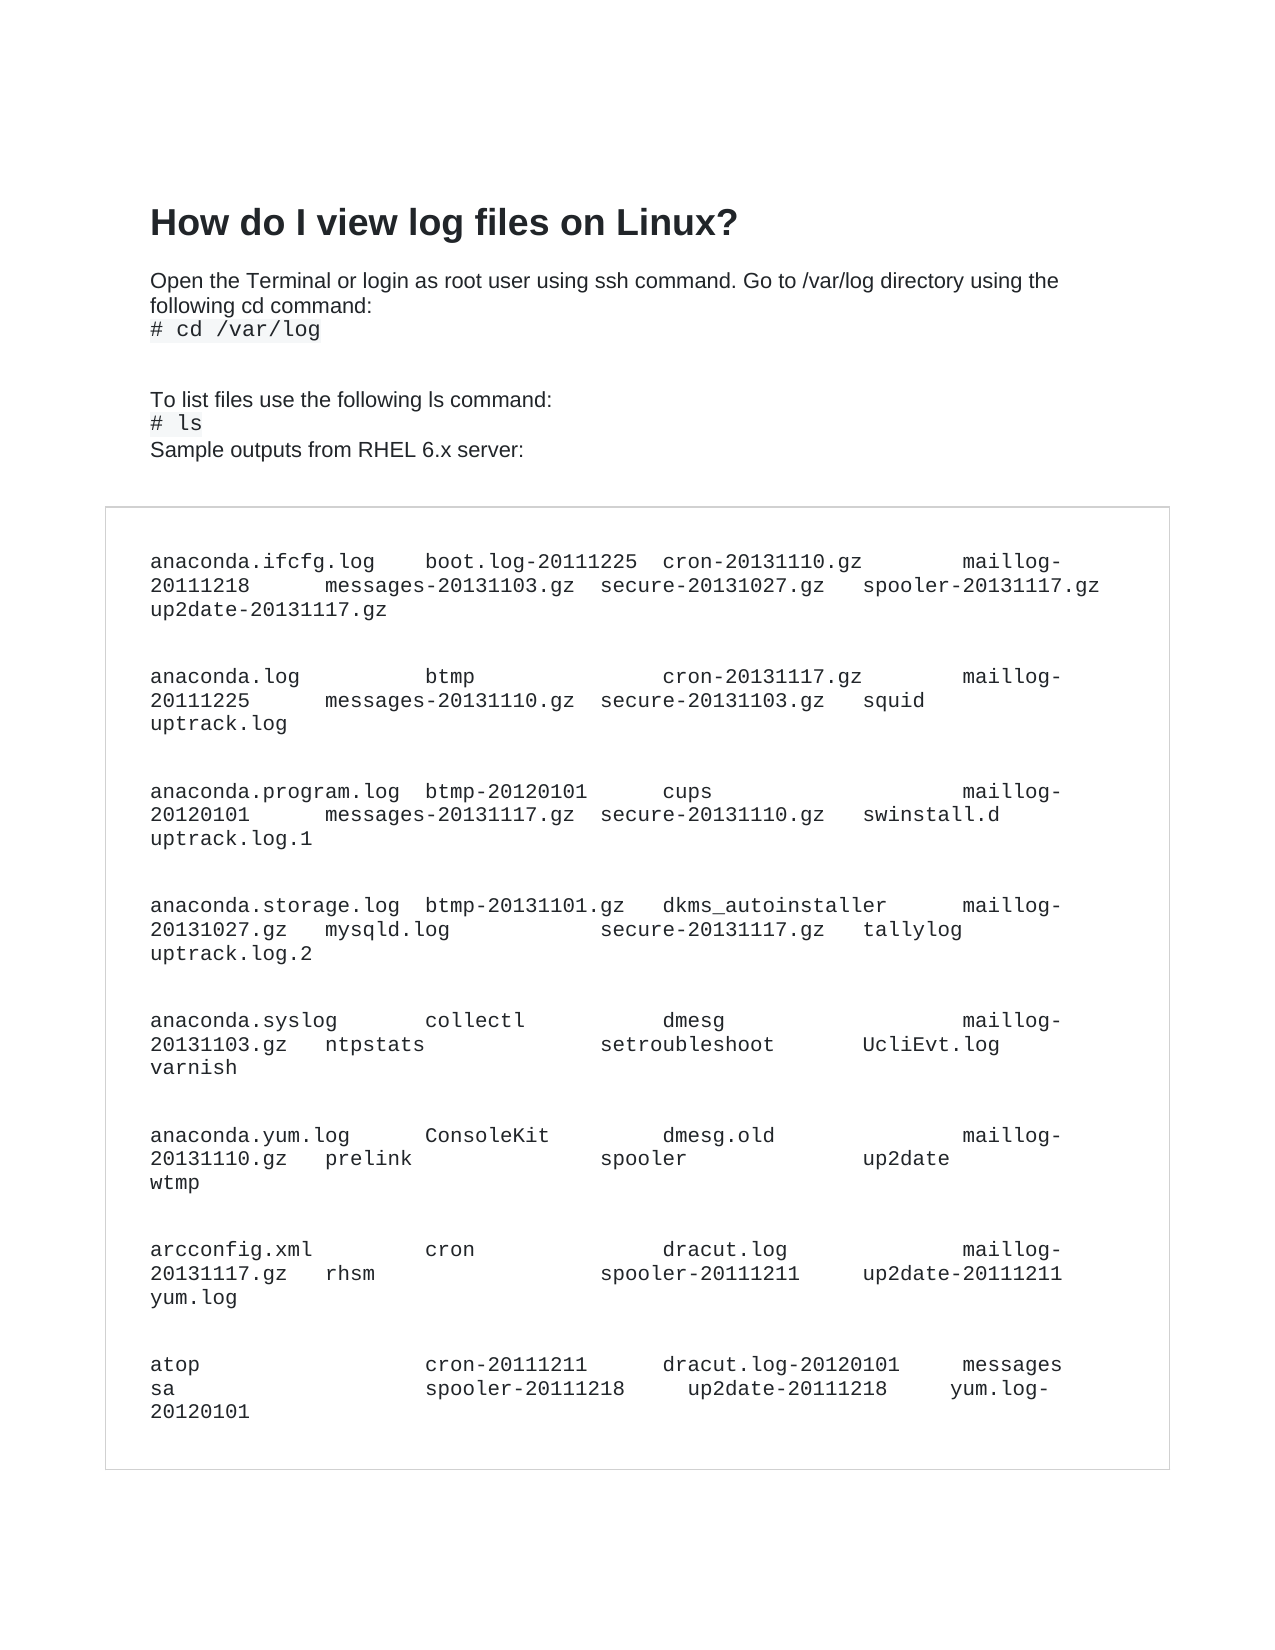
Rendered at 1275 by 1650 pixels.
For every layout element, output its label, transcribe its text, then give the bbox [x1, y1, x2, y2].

text anaconda.program.log btmp-20120101 cups maillog-20120101 messages-20131117.gz secure-20131110.gz swinstall.d uptrack.log.1 [106, 735, 1169, 850]
text anaconda.yum.log ConsoleKit dmesg.old maillog-20131110.gz prelink spooler up2date wtmp [106, 1079, 1169, 1194]
text anaconda.ifcfg.log boot.log-20111225 cron-20131110.gz maillog-20111218 messages-20131103.gz secure-20131027.gz spooler-20131117.gz up2date-20131117.gz [106, 508, 1169, 621]
text anaconda.syslog collectl dmesg maillog-20131103.gz ntpstats setroubleshoot UcliEvt.log varnish [106, 965, 1169, 1079]
text arcconfig.xml cron dracut.log maillog-20131117.gz rhsm spooler-20111211 up2date-20111211 yum.log [106, 1194, 1169, 1309]
text To list files use the following ls command: # ls Sample outputs from RHEL 6.x server: [150, 387, 1125, 462]
text anaconda.log btmp cron-20131117.gz maillog-20111225 messages-20131110.gz secure-20131103.gz squid uptrack.log [106, 621, 1169, 735]
text How do I view log files on Linux? [150, 200, 1125, 243]
text atop cron-20111211 dracut.log-20120101 messages sa spooler-20111218 up2date-20111218 yum.log-20120101 [106, 1309, 1169, 1469]
text anaconda.storage.log btmp-20131101.gz dkms_autoinstaller maillog-20131027.gz mysqld.log secure-20131117.gz tallylog uptrack.log.2 [106, 850, 1169, 965]
text Open the Terminal or login as root user using ssh command. Go to /var/log directory using the following cd command: # cd /var/log [150, 268, 1125, 343]
